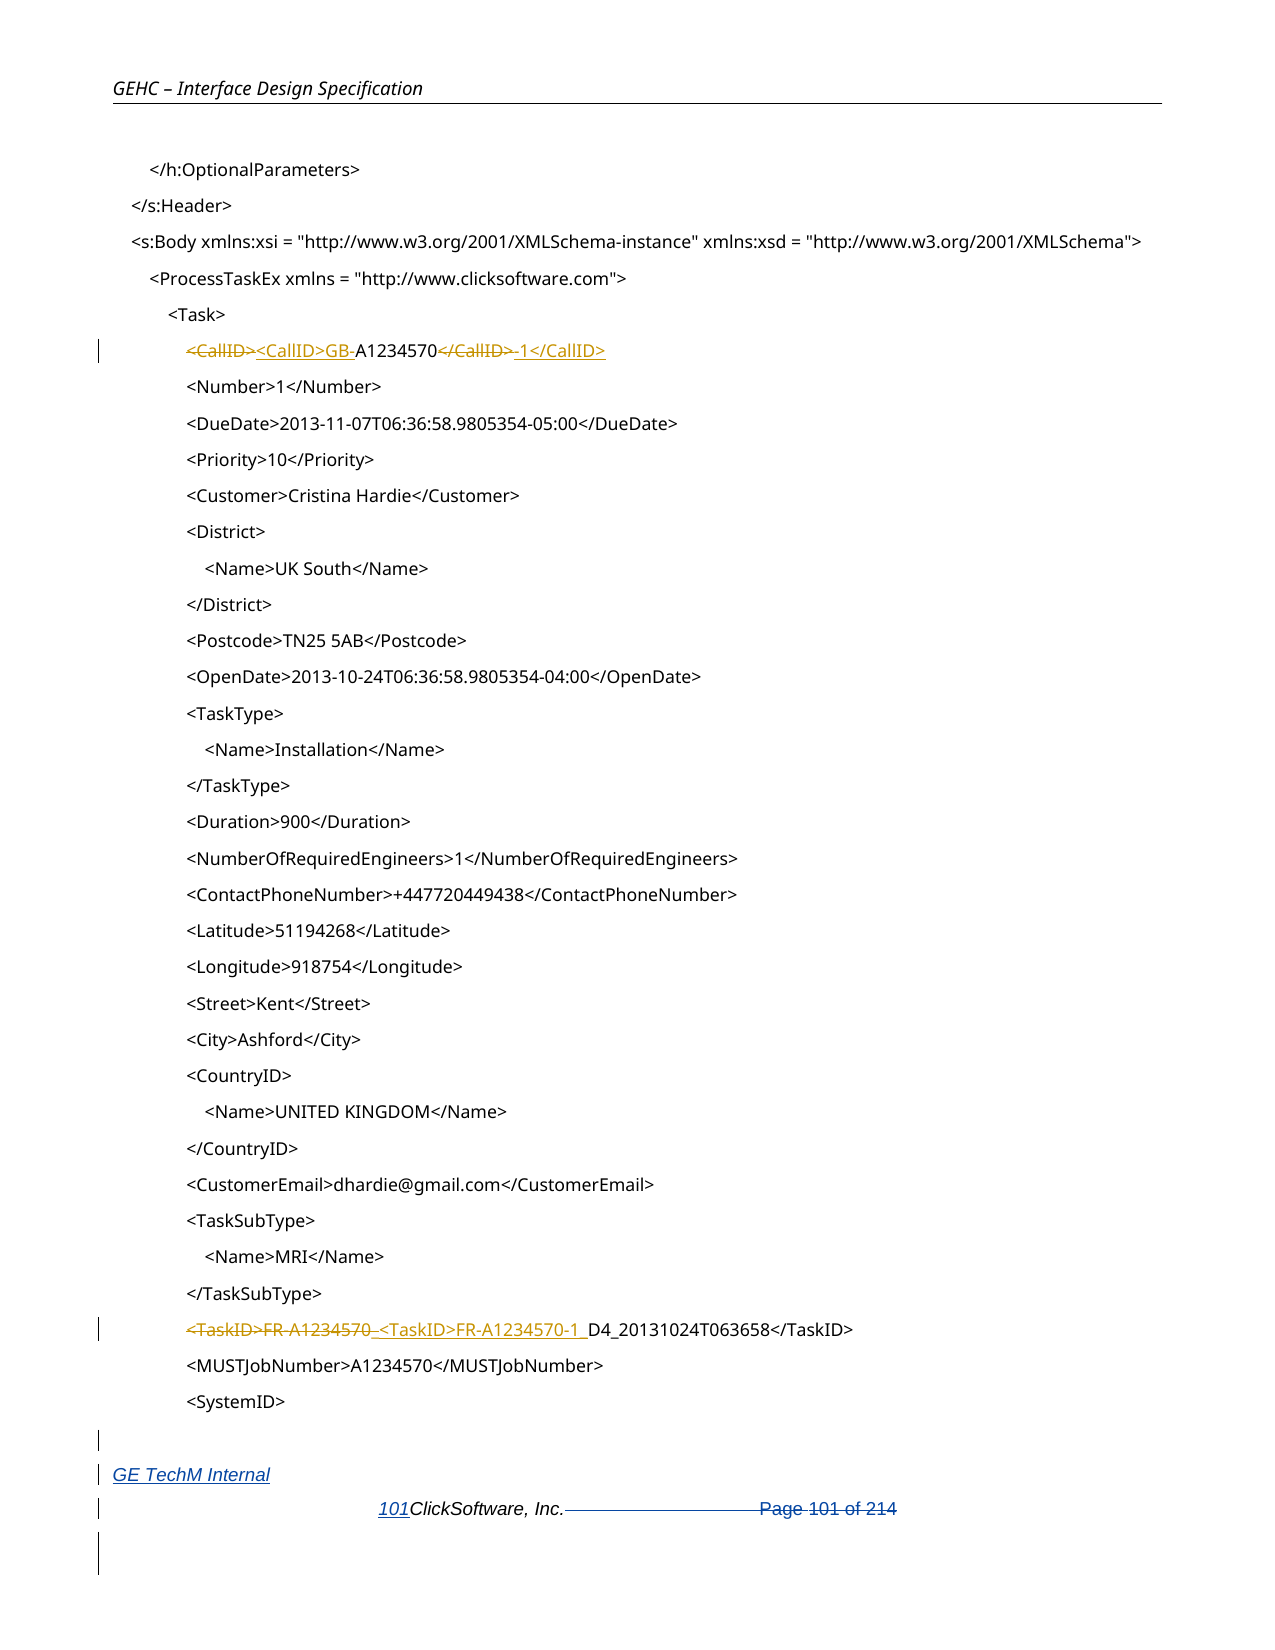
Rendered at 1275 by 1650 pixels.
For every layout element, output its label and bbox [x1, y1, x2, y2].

table_header [101, 157, 1174, 1426]
